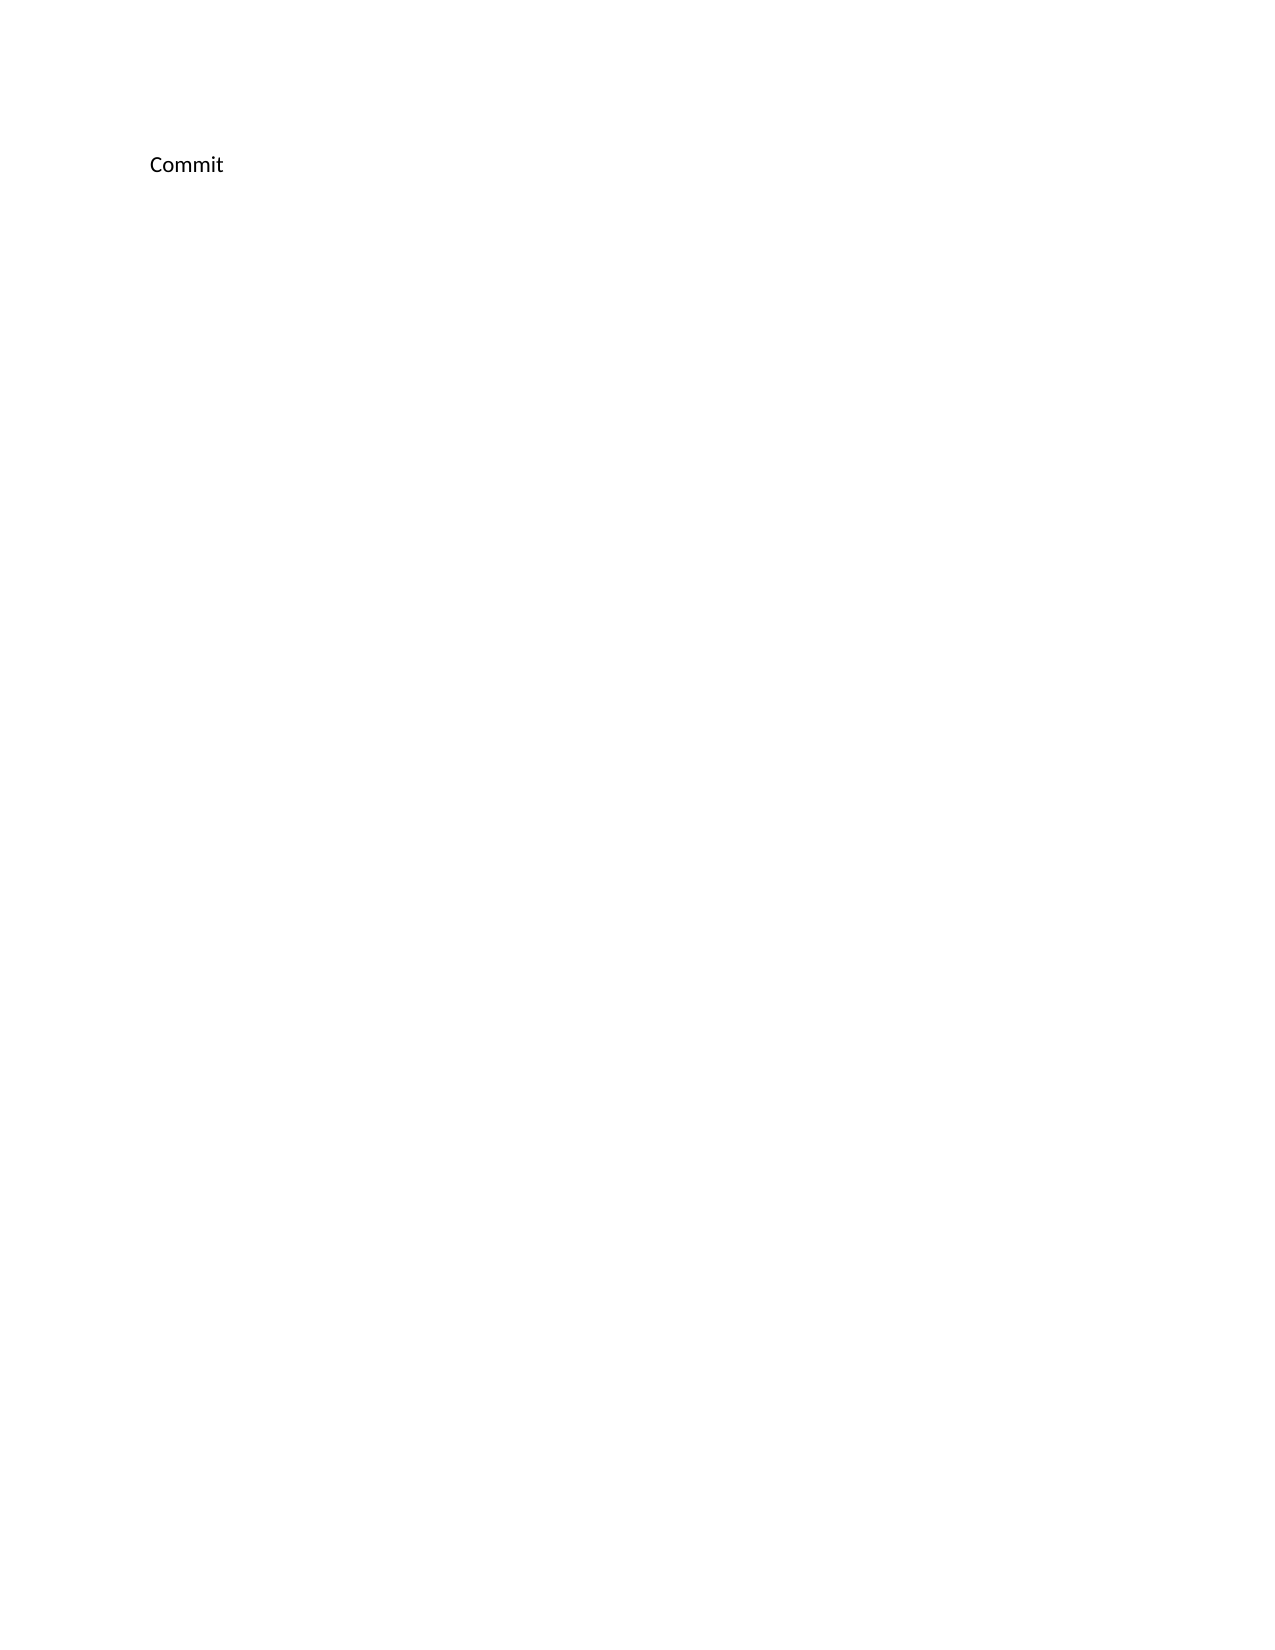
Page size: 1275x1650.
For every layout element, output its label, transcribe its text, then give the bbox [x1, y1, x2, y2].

text Commit [150, 150, 1125, 178]
